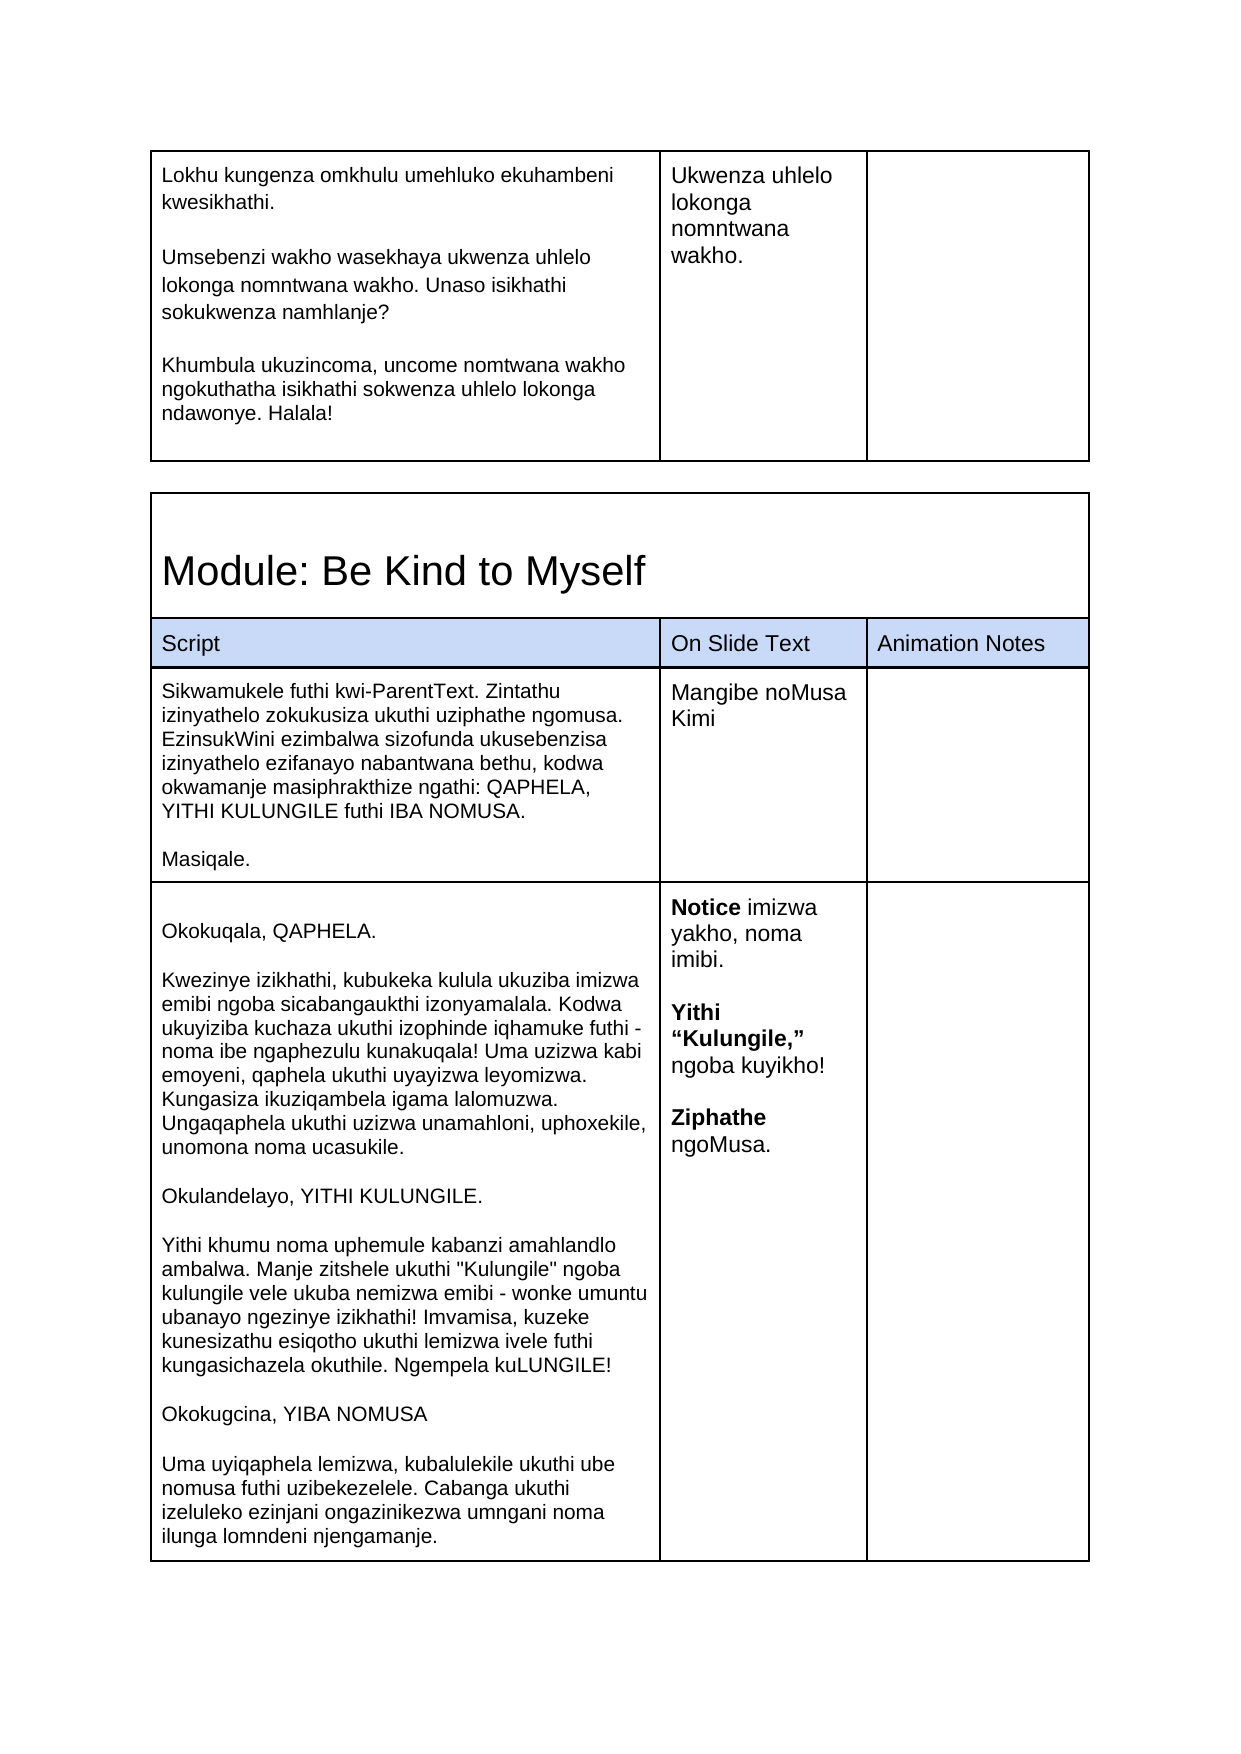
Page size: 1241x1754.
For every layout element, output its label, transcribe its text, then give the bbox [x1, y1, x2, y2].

table_header Module: Be Kind to Myself [152, 494, 1088, 617]
table_cell Script [152, 619, 659, 666]
table_cell Sikwamukele futhi kwi-ParentText. Zintathu izinyathelo zokukusiza ukuthi uziphathe ngomusa. EzinsukWini ezimbalwa sizofunda ukusebenzisa izinyathelo ezifanayo nabantwana bethu, kodwa okwamanje masiphrakthize ngathi: QAPHELA, YITHI KULUNGILE futhi IBA NOMUSA. Masiqale. [152, 669, 659, 881]
table_cell Animation Notes [868, 619, 1088, 666]
table_cell Umsebenzi Wasekhaya: Ukwenza uhlelo lokonga nomntwana wakho. [661, 152, 866, 460]
table_cell [868, 152, 1088, 460]
table_cell On Slide Text [661, 619, 866, 666]
table_cell Notice imizwa yakho, noma imibi. Yithi “Kulungile,” ngoba kuyikho! Ziphathe ngoMusa. [661, 883, 866, 1560]
table_cell Okokuqala, QAPHELA. Kwezinye izikhathi, kubukeka kulula ukuziba imizwa emibi ngoba sicabangaukthi izonyamalala. Kodwa ukuyiziba kuchaza ukuthi izophinde iqhamuke futhi - noma ibe ngaphezulu kunakuqala! Uma uzizwa kabi emoyeni, qaphela ukuthi uyayizwa leyomizwa. Kungasiza ikuziqambela igama lalomuzwa. Ungaqaphela ukuthi uzizwa unamahloni, uphoxekile, unomona noma ucasukile. Okulandelayo, YITHI KULUNGILE. Yithi khumu noma uphemule kabanzi amahlandlo ambalwa. Manje zitshele ukuthi "Kulungile" ngoba kulungile vele ukuba nemizwa emibi - wonke umuntu ubanayo ngezinye izikhathi! Imvamisa, kuzeke kunesizathu esiqotho ukuthi lemizwa ivele futhi kungasichazela okuthile. Ngempela kuLUNGILE! Okokugcina, YIBA NOMUSA Uma uyiqaphela lemizwa, kubalulekile ukuthi ube nomusa futhi uzibekezelele. Cabanga ukuthi izeluleko ezinjani ongazinikezwa umngani noma ilunga lomndeni njengamanje. [152, 883, 659, 1560]
table_cell Mangibe noMusa Kimi [661, 669, 866, 881]
table_cell [868, 669, 1088, 881]
table_cell [868, 883, 1088, 1560]
